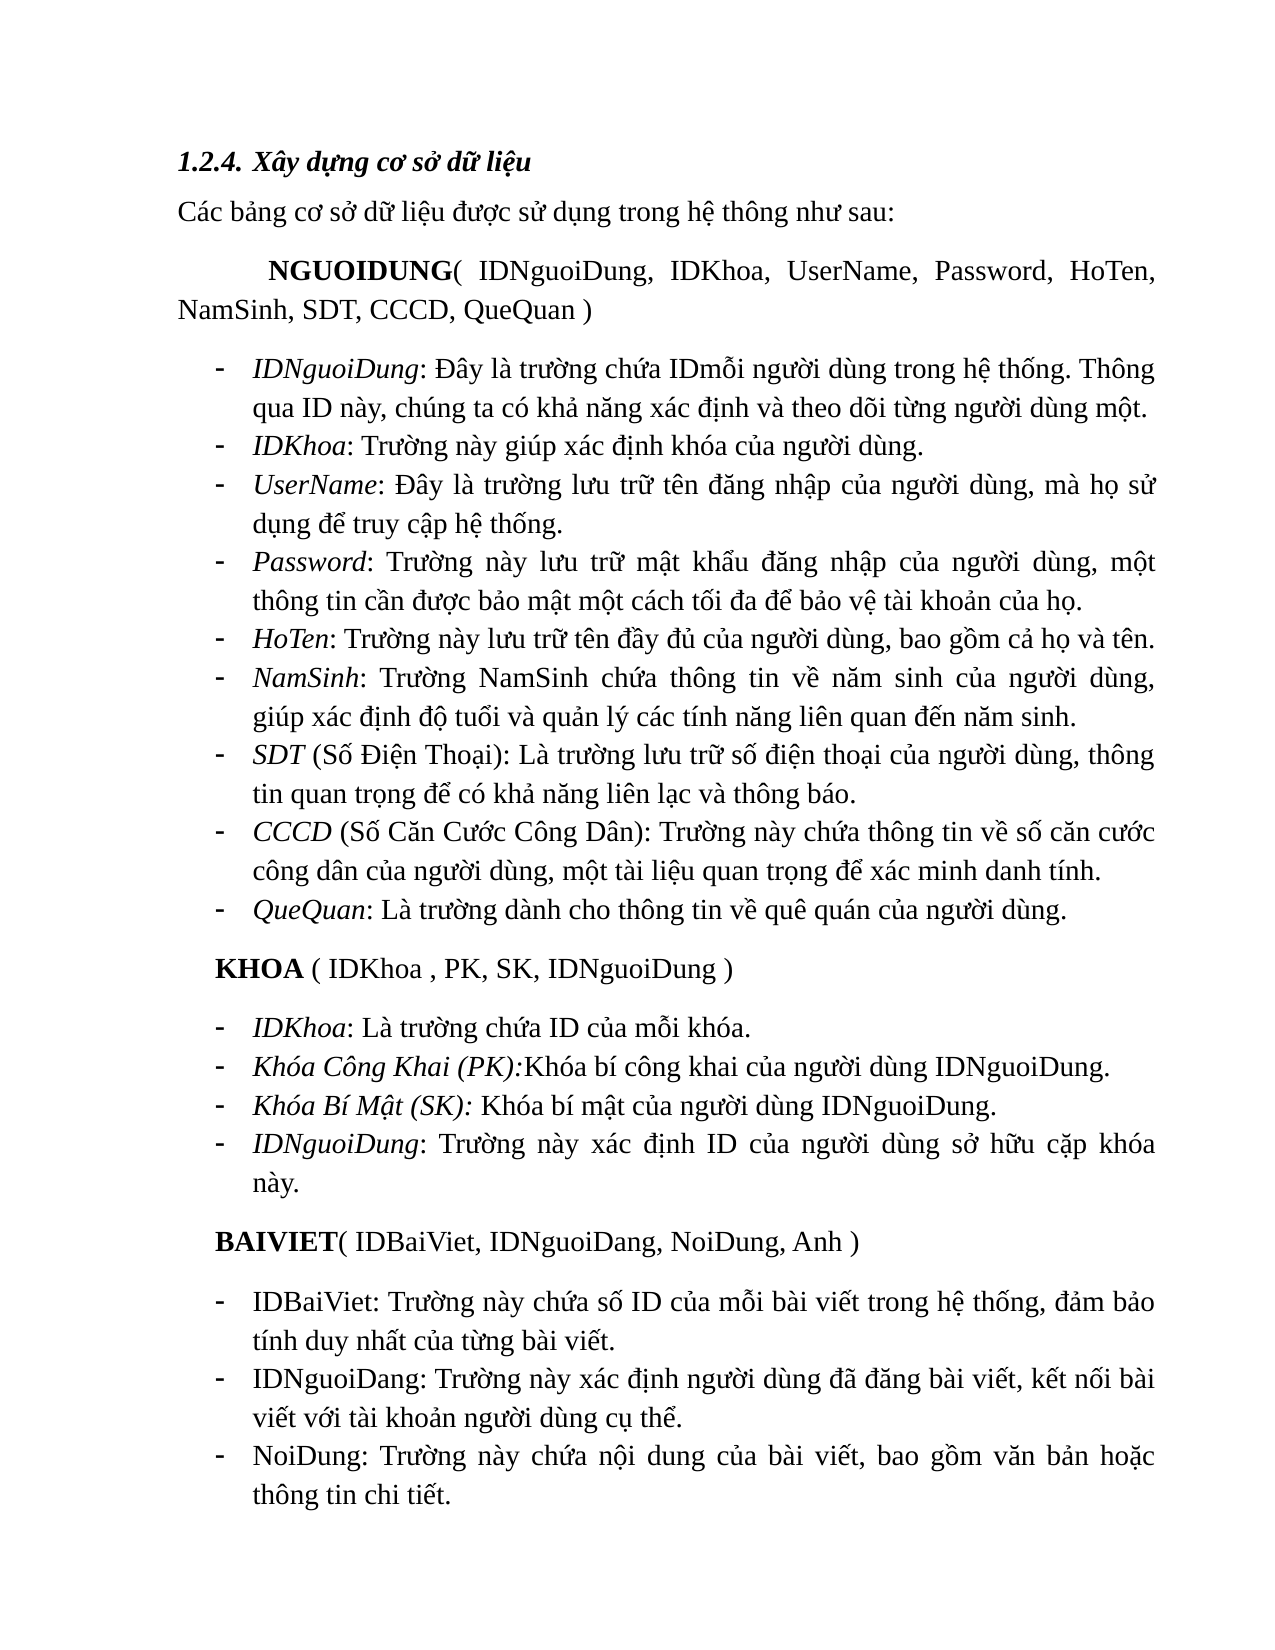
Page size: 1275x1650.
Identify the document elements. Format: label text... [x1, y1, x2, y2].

list NamSinh: Trường NamSinh chứa thông tin về năm sinh của người dùng, giúp xác định độ tuổi và quản lý các tính năng liên quan đến năm sinh. [215, 660, 1156, 732]
text BAIVIET( IDBaiViet, IDNguoiDang, NoiDung, Anh ) [215, 1224, 1156, 1258]
list CCCD (Số Căn Cước Công Dân): Trường này chứa thông tin về số căn cước công dân của người dùng, một tài liệu quan trọng để xác minh danh tính. [215, 814, 1156, 887]
text NGUOIDUNG( IDNguoiDung, IDKhoa, UserName, Password, HoTen, NamSinh, SDT, CCCD, QueQuan ) [177, 253, 1156, 326]
list IDBaiViet: Trường này chứa số ID của mỗi bài viết trong hệ thống, đảm bảo tính duy nhất của từng bài viết. [215, 1284, 1156, 1356]
list Khóa Công Khai (PK):Khóa bí công khai của người dùng IDNguoiDung. [215, 1049, 1156, 1083]
list SDT (Số Điện Thoại): Là trường lưu trữ số điện thoại của người dùng, thông tin quan trọng để có khả năng liên lạc và thông báo. [215, 737, 1156, 809]
list QueQuan: Là trường dành cho thông tin về quê quán của người dùng. [215, 892, 1156, 925]
subtitle Xây dựng cơ sở dữ liệu [177, 144, 1156, 177]
list Khóa Bí Mật (SK): Khóa bí mật của người dùng IDNguoiDung. [215, 1088, 1156, 1122]
list IDNguoiDung: Trường này xác định ID của người dùng sở hữu cặp khóa này. [215, 1127, 1156, 1199]
list IDKhoa: Trường này giúp xác định khóa của người dùng. [215, 428, 1156, 462]
text KHOA ( IDKhoa , PK, SK, IDNguoiDung ) [177, 951, 1156, 985]
list IDNguoiDang: Trường này xác định người dùng đã đăng bài viết, kết nối bài viết với tài khoản người dùng cụ thể. [215, 1361, 1156, 1433]
list UserName: Đây là trường lưu trữ tên đăng nhập của người dùng, mà họ sử dụng để truy cập hệ thống. [215, 467, 1156, 539]
list NoiDung: Trường này chứa nội dung của bài viết, bao gồm văn bản hoặc thông tin chi tiết. [215, 1438, 1156, 1511]
list HoTen: Trường này lưu trữ tên đầy đủ của người dùng, bao gồm cả họ và tên. [215, 622, 1156, 655]
list IDKhoa: Là trường chứa ID của mỗi khóa. [215, 1011, 1156, 1044]
list Password: Trường này lưu trữ mật khẩu đăng nhập của người dùng, một thông tin cần được bảo mật một cách tối đa để bảo vệ tài khoản của họ. [215, 544, 1156, 617]
text Các bảng cơ sở dữ liệu được sử dụng trong hệ thông như sau: [177, 194, 1156, 228]
list IDNguoiDung: Đây là trường chứa IDmỗi người dùng trong hệ thống. Thông qua ID này, chúng ta có khả năng xác định và theo dõi từng người dùng một. [215, 351, 1156, 423]
